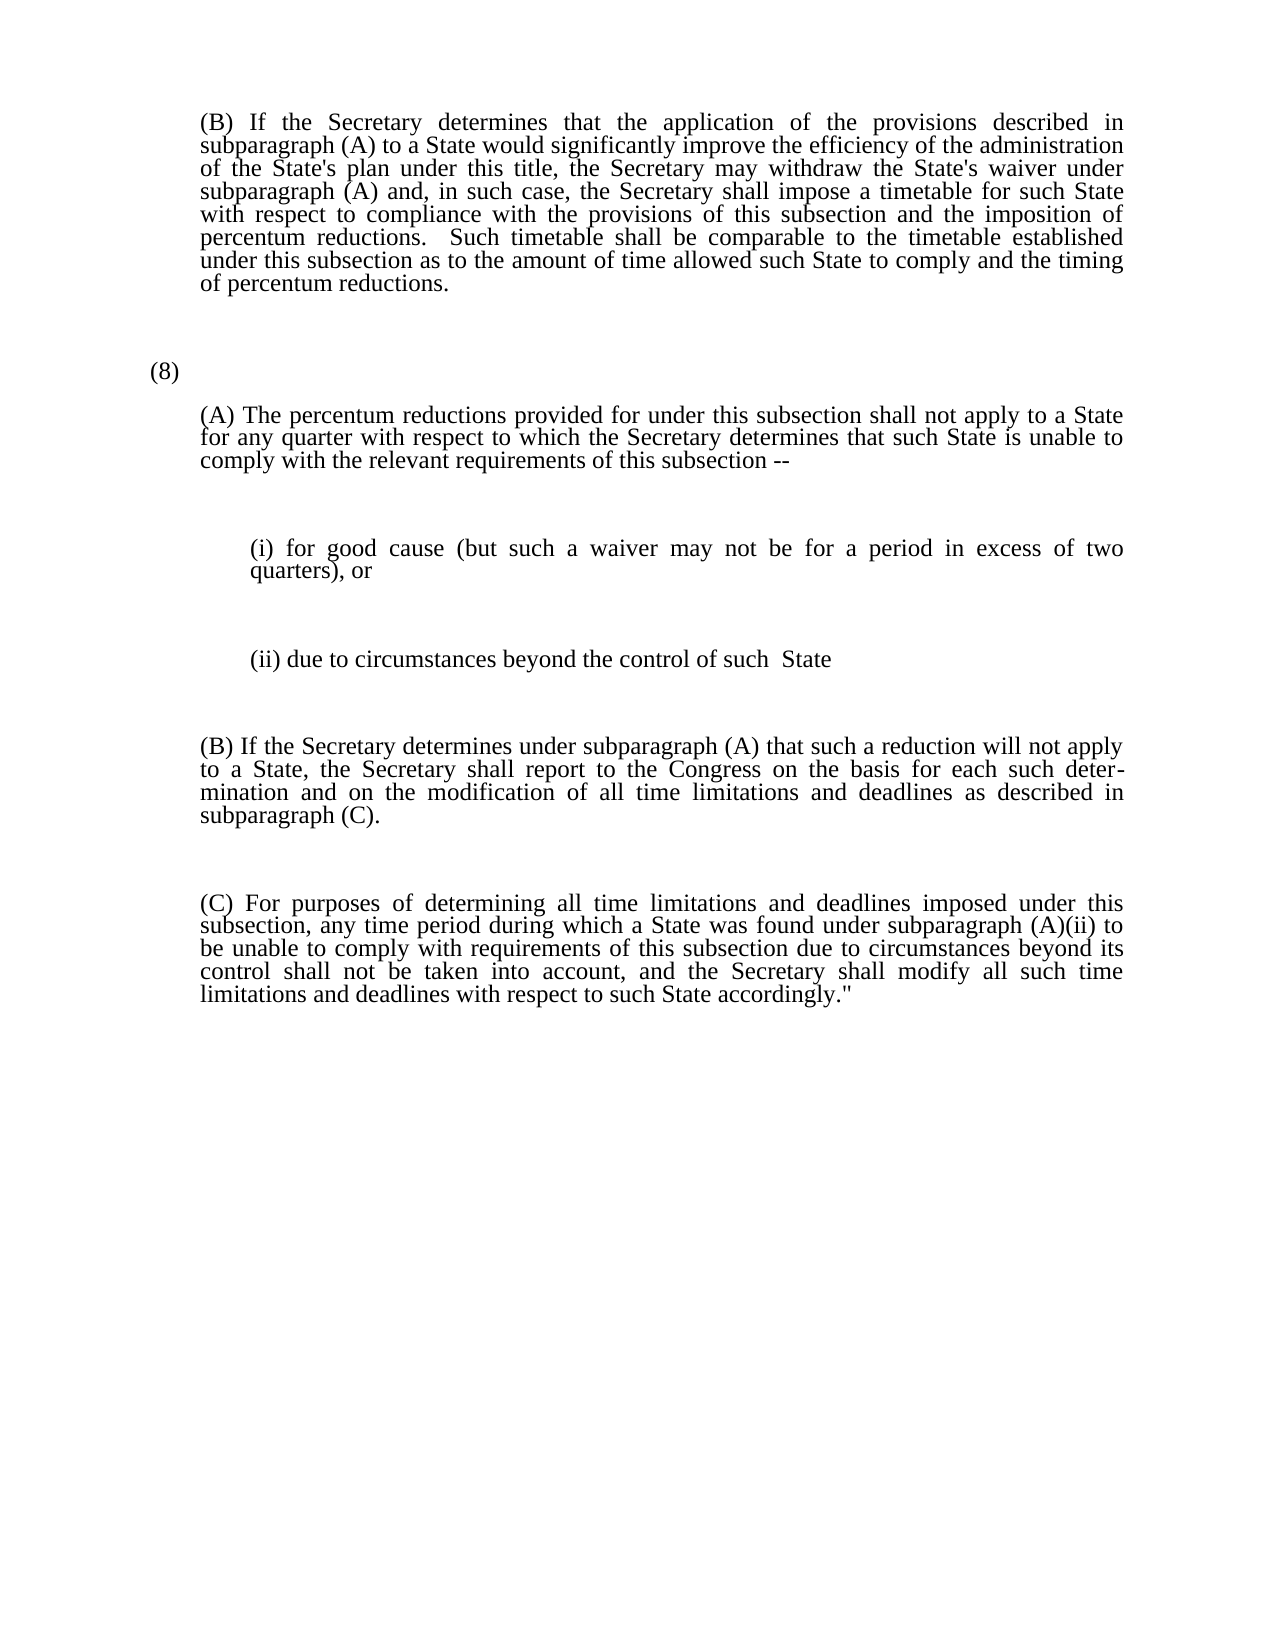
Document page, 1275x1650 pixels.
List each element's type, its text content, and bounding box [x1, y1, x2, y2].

text (8) [150, 361, 1125, 384]
text (ii) due to circumstances beyond the control of such State [150, 649, 1125, 672]
text (A) The percentum reductions provided for under this subsection shall not apply to a State for any quarter with respect to which the Secretary determines that such State is unable to comply with the relevant requirements of this subsection -- [200, 405, 1125, 474]
text (B) If the Secretary determines that the application of the provisions described in subparagraph (A) to a State would significantly improve the efficiency of the administration of the State's plan under this title, the Secretary may withdraw the State's waiver under subparagraph (A) and, in such case, the Secretary shall impose a timetable for such State with respect to compliance with the provisions of this subsection and the imposition of percentum reductions. Such timetable shall be comparable to the timetable established under this subsection as to the amount of time allowed such State to comply and the timing of percentum reductions. [200, 112, 1125, 297]
text (B) If the Secretary determines under subparagraph (A) that such a reduction will not apply to a State, the Secretary shall report to the Congress on the basis for each such determination and on the modification of all time limitations and deadlines as described in subparagraph (C). [200, 736, 1125, 828]
text (C) For purposes of determining all time limitations and deadlines imposed under this subsection, any time period during which a State was found under subparagraph (A)(ii) to be unable to comply with requirements of this subsection due to circumstances beyond its control shall not be taken into account, and the Secretary shall modify all such time limitations and deadlines with respect to such State accordingly." [200, 893, 1125, 1008]
text (i) for good cause (but such a waiver may not be for a period in excess of two quarters), or [250, 538, 1125, 584]
